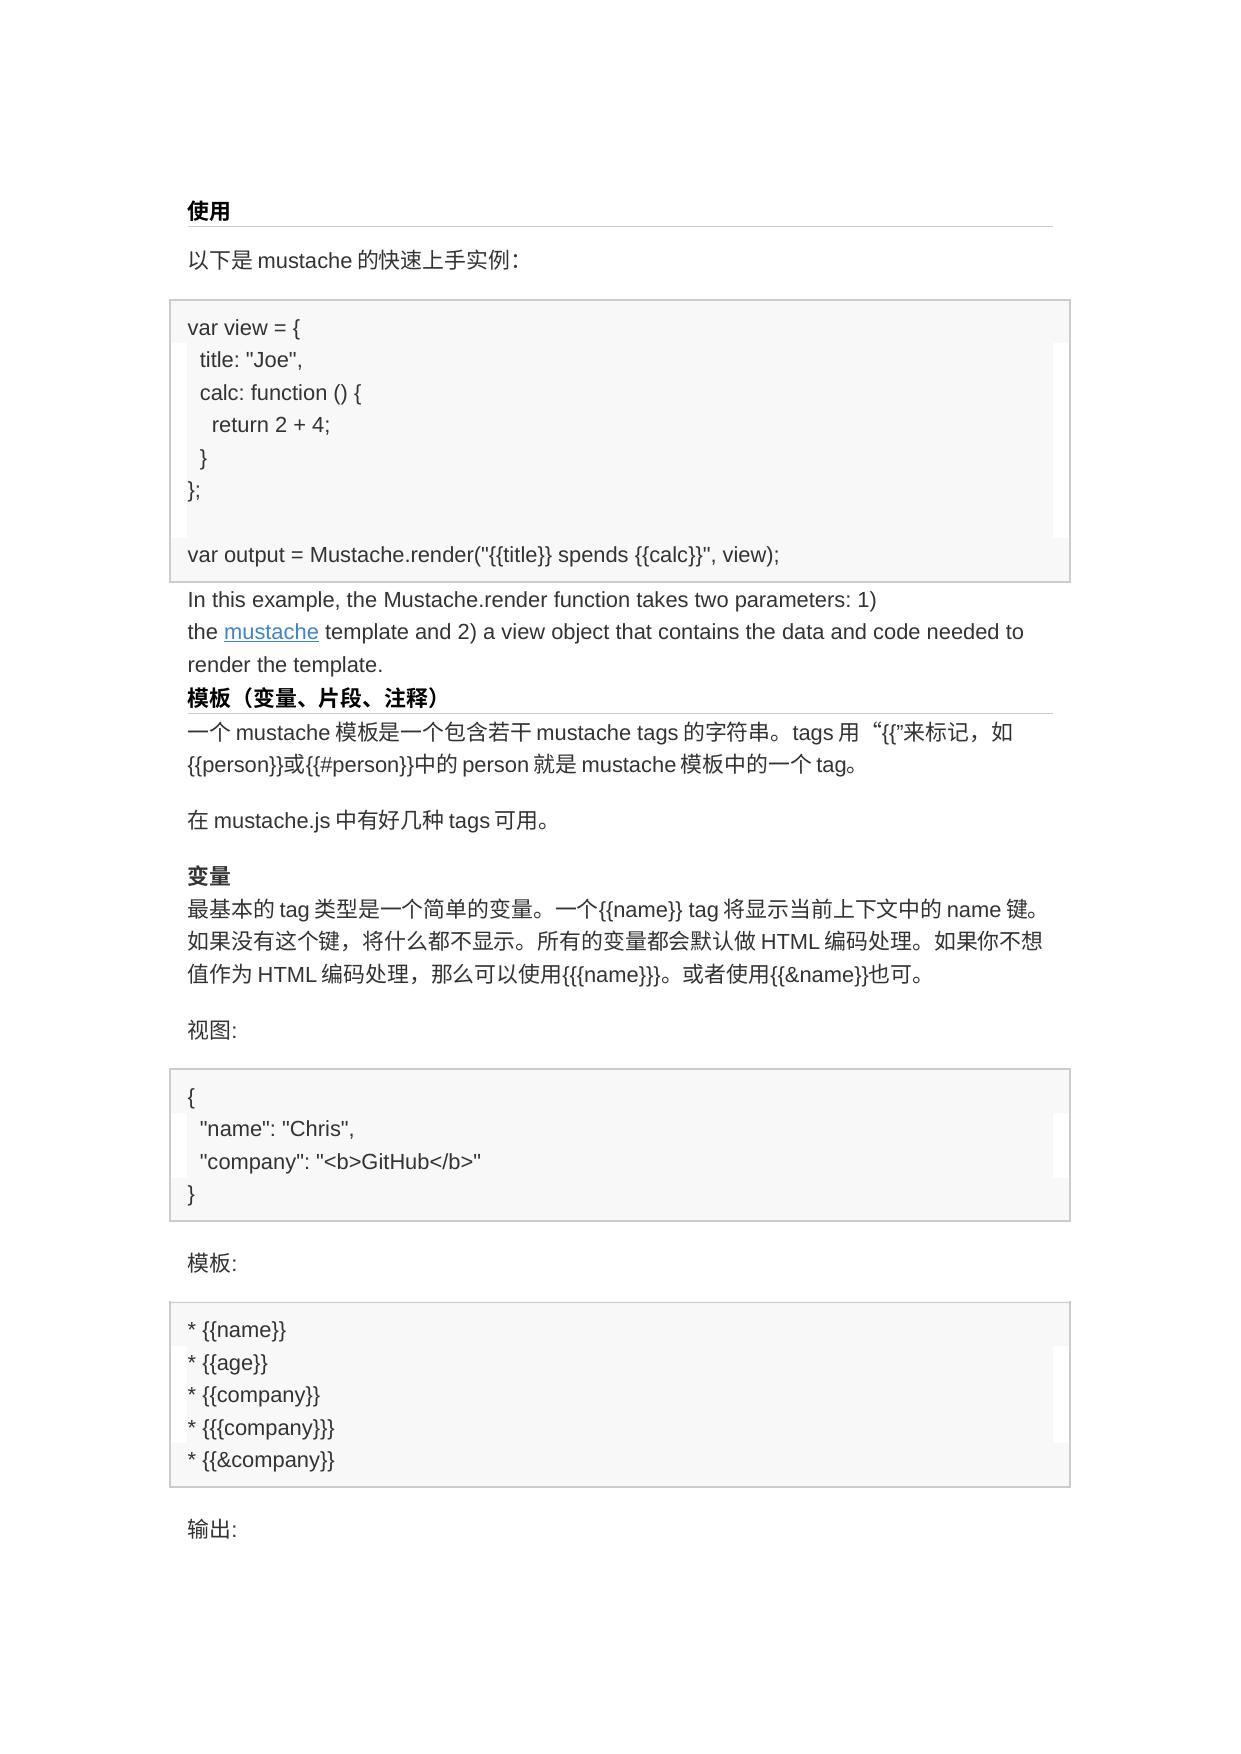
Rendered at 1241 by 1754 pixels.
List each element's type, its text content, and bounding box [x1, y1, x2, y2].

text var output = Mustache.render("{{title}} spends {{calc}}", view); [171, 526, 1069, 581]
text calc: function () { [187, 376, 1053, 408]
text 视图: [187, 1012, 1053, 1045]
text * {{{company}}} [187, 1411, 1053, 1431]
text * {{name}} [171, 1303, 1069, 1346]
text 以下是mustache的快速上手实例： [187, 243, 1053, 275]
text In this example, the Mustache.render function takes two parameters: 1) the mustache template and 2) a view object that contains the data and code needed to render the template. [187, 583, 1053, 680]
text 在mustache.js中有好几种tags可用。 [187, 803, 1053, 835]
text } [187, 441, 1053, 473]
text * {{age}} [187, 1346, 1053, 1378]
text } [171, 1166, 1069, 1220]
text 最基本的tag类型是一个简单的变量。一个{{name}} tag将显示当前上下文中的name键。如果没有这个键，将什么都不显示。所有的变量都会默认做HTML编码处理。如果你不想值作为HTML编码处理，那么可以使用{{{name}}}。或者使用{{&name}}也可。 [187, 891, 1053, 989]
text { [171, 1070, 1069, 1113]
text var view = { [171, 301, 1069, 343]
text 变量 [187, 859, 1053, 891]
text 一个mustache模板是一个包含若干mustache tags的字符串。tags用“{{”来标记，如{{person}}或{{#person}}中的person就是mustache模板中的一个tag。 [187, 714, 1053, 779]
text * {{company}} [187, 1378, 1053, 1411]
text "name": "Chris", [187, 1113, 1053, 1145]
text return 2 + 4; [187, 408, 1053, 441]
text "company": "<b>GitHub</b>" [187, 1145, 1053, 1166]
text 输出: [187, 1511, 1053, 1544]
text }; [187, 473, 1053, 506]
text 模板（变量、片段、注释） [187, 680, 1053, 714]
text * {{&company}} [171, 1431, 1069, 1486]
text 使用 [187, 193, 1053, 227]
text title: "Joe", [187, 343, 1053, 376]
text 模板: [187, 1246, 1053, 1278]
